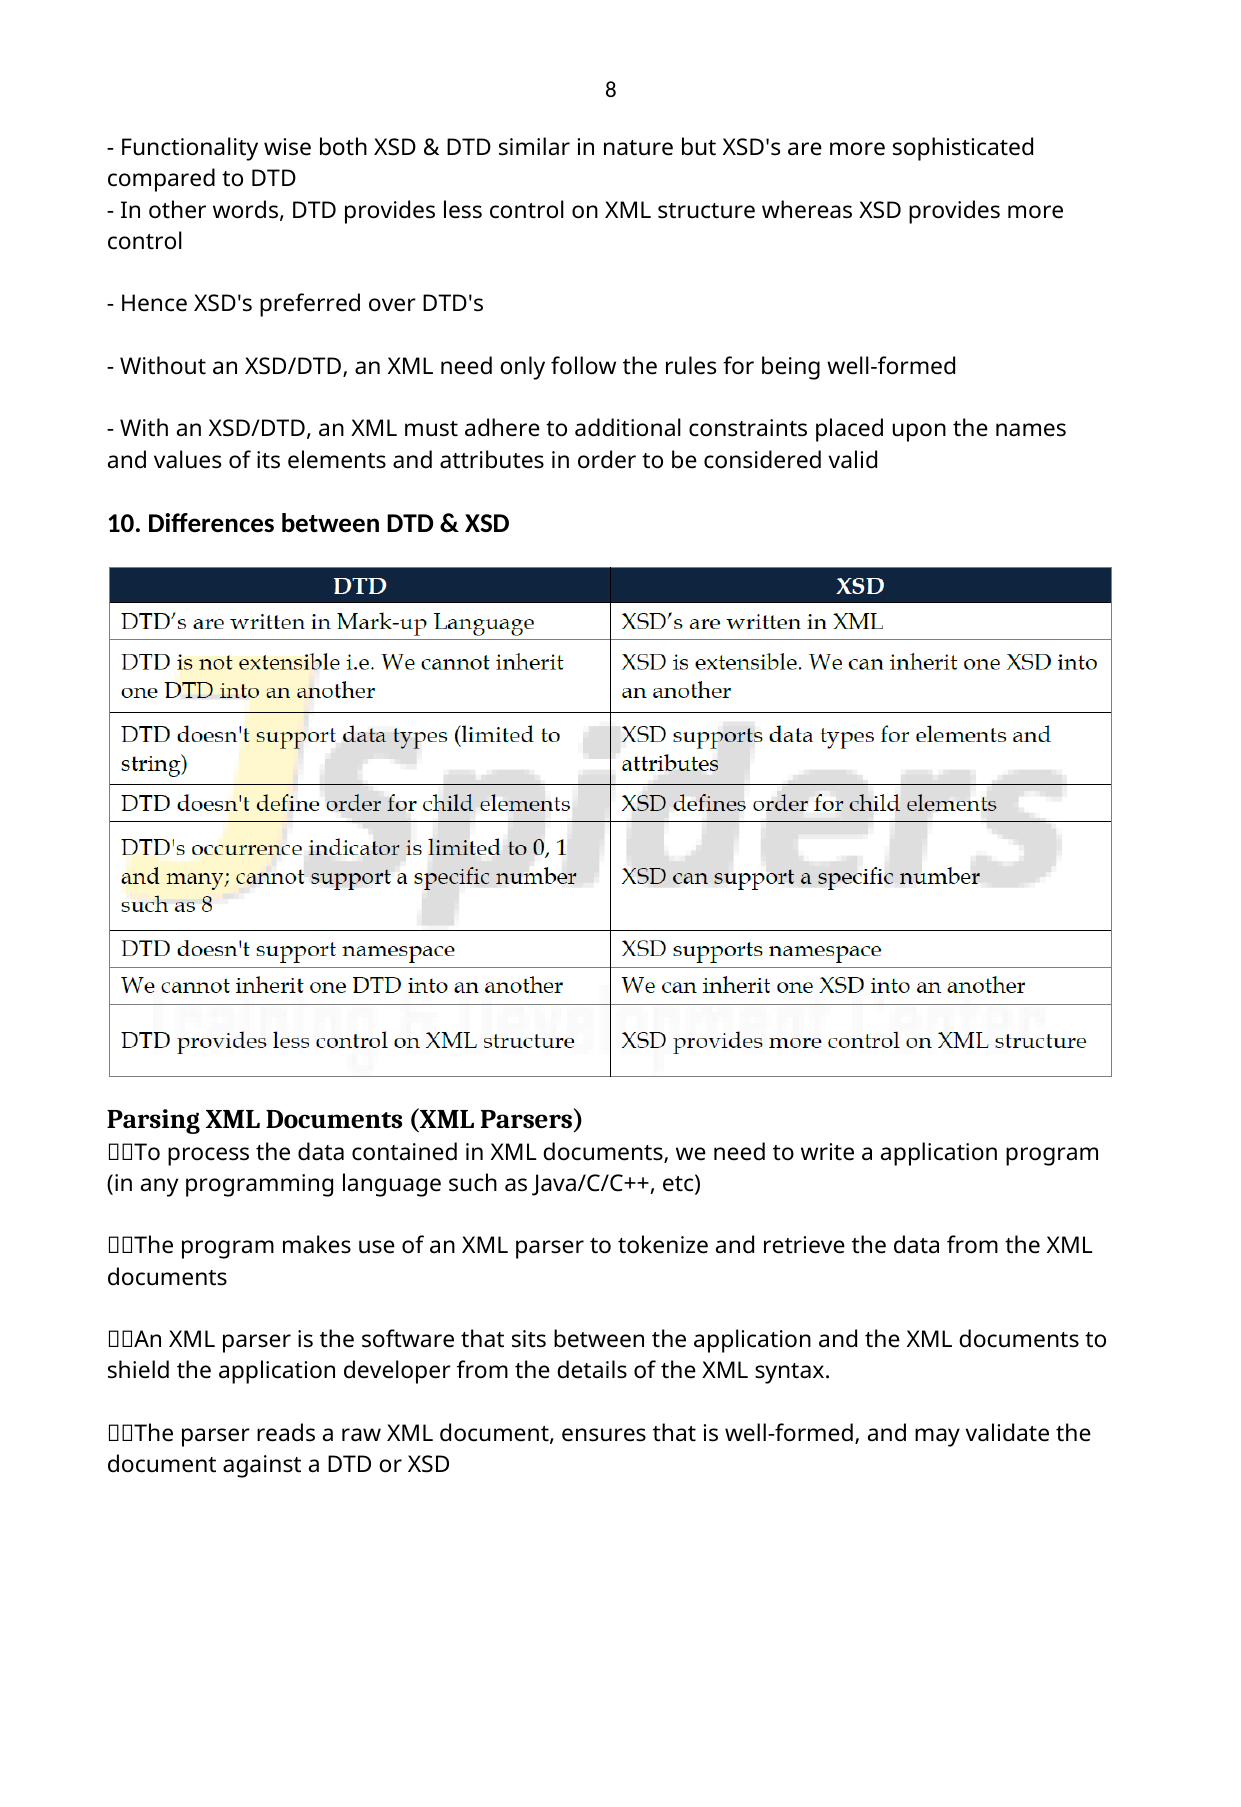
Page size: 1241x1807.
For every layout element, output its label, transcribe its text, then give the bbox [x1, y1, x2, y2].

picture [106, 564, 1115, 1080]
text - Without an XSD/DTD, an XML need only follow the rules for being well-formed [107, 350, 1114, 381]
text The program makes use of an XML parser to tokenize and retrieve the data from the XML documents [107, 1229, 1114, 1292]
text To process the data contained in XML documents, we need to write a application program (in any programming language such as Java/C/C++, etc) [107, 1136, 1114, 1198]
text - With an XSD/DTD, an XML must adhere to additional constraints placed upon the names and values of its elements and attributes in order to be considered valid [107, 412, 1114, 475]
text An XML parser is the software that sits between the application and the XML documents to shield the application developer from the details of the XML syntax. [107, 1323, 1114, 1386]
text - Hence XSD's preferred over DTD's [107, 287, 1114, 318]
text The parser reads a raw XML document, ensures that is well-formed, and may validate the document against a DTD or XSD [107, 1417, 1114, 1479]
text Parsing XML Documents (XML Parsers) [107, 1104, 1114, 1136]
text - Functionality wise both XSD & DTD similar in nature but XSD's are more sophisticated compared to DTD [107, 131, 1114, 193]
text 10. Differences between DTD & XSD [107, 506, 1114, 539]
text - In other words, DTD provides less control on XML structure whereas XSD provides more control [107, 193, 1114, 256]
